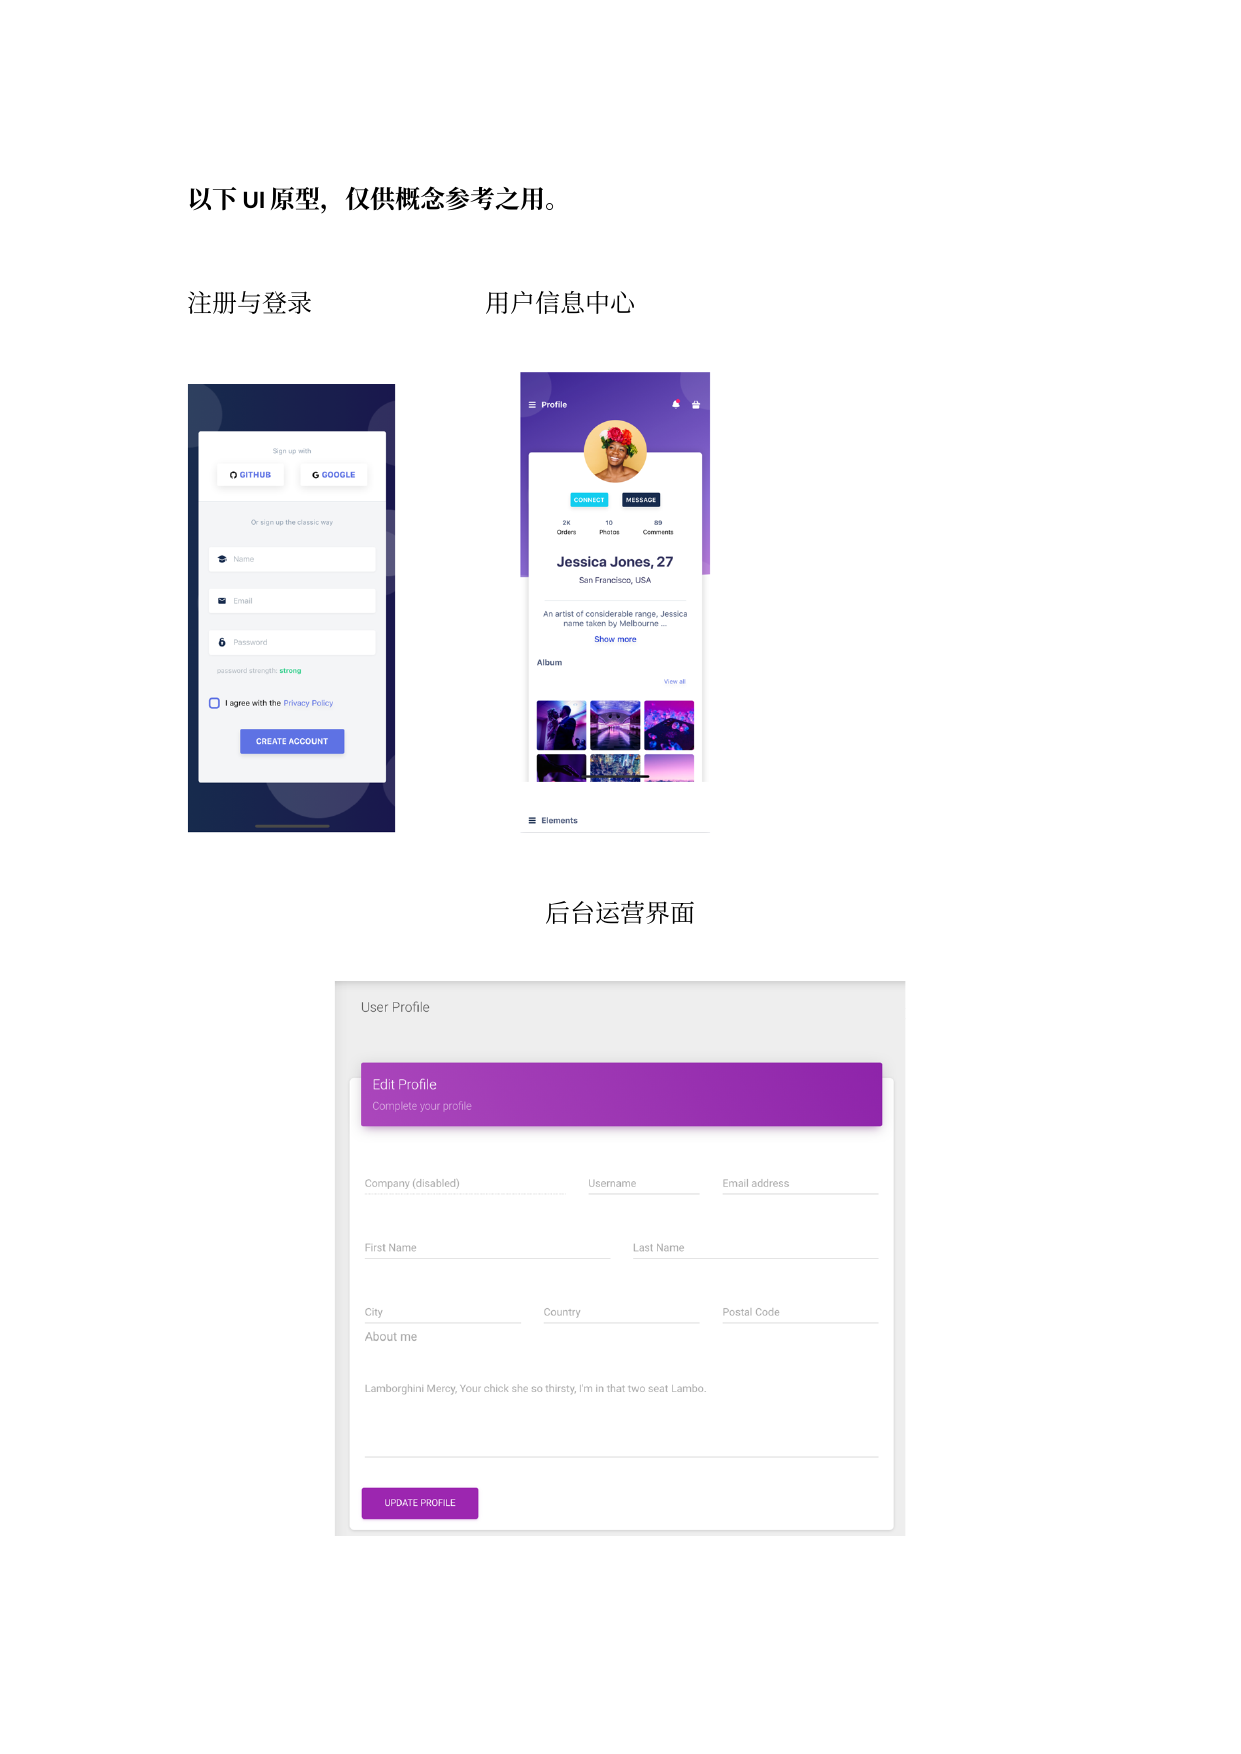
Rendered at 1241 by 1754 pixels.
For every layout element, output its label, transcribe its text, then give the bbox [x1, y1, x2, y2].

text 注册与登录 用户信息中心 [187, 268, 1053, 336]
picture [187, 384, 396, 833]
picture [334, 981, 906, 1536]
text 后台运营界面 [187, 877, 1053, 945]
text 以下UI原型，仅供概念参考之用。 [187, 164, 1053, 232]
picture [519, 371, 711, 833]
